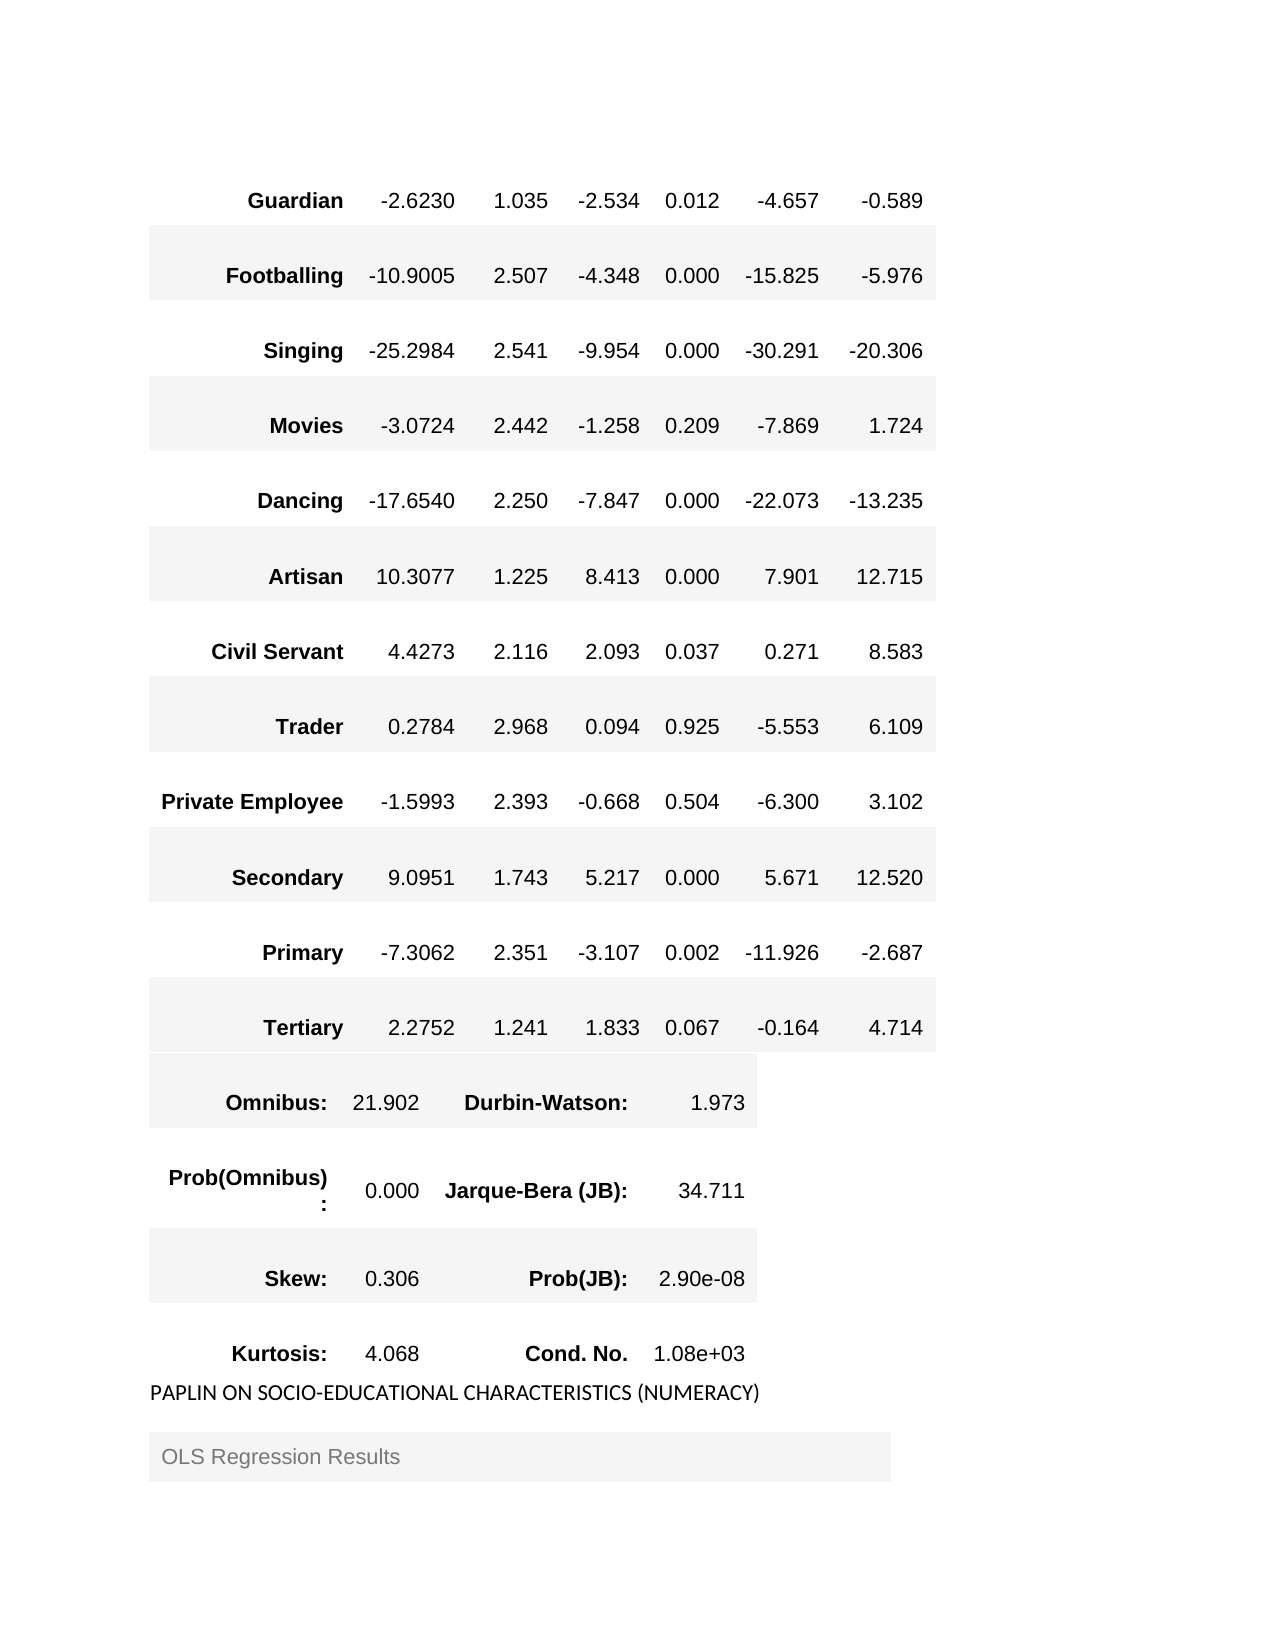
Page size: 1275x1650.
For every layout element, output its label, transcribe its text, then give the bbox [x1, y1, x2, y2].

table_cell Dancing [149, 451, 356, 526]
table_cell 2.250 [467, 451, 560, 526]
table_cell Cond. No. [432, 1303, 641, 1378]
table_cell 1.035 [467, 150, 560, 225]
table_cell 34.711 [641, 1128, 757, 1228]
table_cell 1.08e+03 [641, 1303, 757, 1378]
table_cell 8.413 [560, 526, 652, 601]
table_cell 0.000 [340, 1128, 432, 1228]
table_cell Secondary [149, 827, 356, 902]
table_header Omnibus: [149, 1053, 340, 1128]
table_cell Kurtosis: [149, 1303, 340, 1378]
table_cell 2.2752 [356, 977, 467, 1052]
table_cell 0.306 [340, 1228, 432, 1303]
table_cell 2.116 [467, 601, 560, 676]
table_cell Footballing [149, 225, 356, 300]
table_cell 6.109 [831, 676, 936, 752]
table_cell 0.504 [652, 752, 732, 827]
table_cell Prob(JB): [432, 1228, 641, 1303]
table_cell -25.2984 [356, 300, 467, 376]
table_cell 0.925 [652, 676, 732, 752]
table_cell 5.217 [560, 827, 652, 902]
table_cell Tertiary [149, 977, 356, 1052]
table_cell -2.687 [831, 902, 936, 977]
table_cell Trader [149, 676, 356, 752]
table_cell Singing [149, 300, 356, 376]
table_cell -1.5993 [356, 752, 467, 827]
table_cell Prob(Omnibus): [149, 1128, 340, 1228]
table_cell Civil Servant [149, 601, 356, 676]
table_cell Private Employee [149, 752, 356, 827]
table_cell 9.0951 [356, 827, 467, 902]
table_cell -7.847 [560, 451, 652, 526]
table_cell -0.589 [831, 150, 936, 225]
table_cell 0.000 [652, 300, 732, 376]
text PAPLIN ON SOCIO-EDUCATIONAL CHARACTERISTICS (NUMERACY) [150, 1378, 1125, 1407]
table_cell -30.291 [732, 300, 831, 376]
table_cell -4.348 [560, 225, 652, 300]
table_cell -5.976 [831, 225, 936, 300]
table_cell -7.3062 [356, 902, 467, 977]
table_cell -2.534 [560, 150, 652, 225]
table_cell -7.869 [732, 376, 831, 451]
table_cell 4.714 [831, 977, 936, 1052]
table_cell 0.067 [652, 977, 732, 1052]
table_cell -15.825 [732, 225, 831, 300]
table_cell -22.073 [732, 451, 831, 526]
table_cell -3.107 [560, 902, 652, 977]
table_cell Primary [149, 902, 356, 977]
table_cell 2.442 [467, 376, 560, 451]
table_cell 0.002 [652, 902, 732, 977]
table_cell -0.668 [560, 752, 652, 827]
table_cell -3.0724 [356, 376, 467, 451]
table_cell 12.520 [831, 827, 936, 902]
table_cell 1.225 [467, 526, 560, 601]
table_cell 1.833 [560, 977, 652, 1052]
table_header Durbin-Watson: [432, 1053, 641, 1128]
table_header 21.902 [340, 1053, 432, 1128]
table_cell 2.351 [467, 902, 560, 977]
table_cell 0.209 [652, 376, 732, 451]
table_cell -0.164 [732, 977, 831, 1052]
table_cell -5.553 [732, 676, 831, 752]
table_cell 0.000 [652, 451, 732, 526]
table_cell 7.901 [732, 526, 831, 601]
table_cell 0.037 [652, 601, 732, 676]
table_cell -4.657 [732, 150, 831, 225]
table_cell -9.954 [560, 300, 652, 376]
table_cell Movies [149, 376, 356, 451]
table_cell 8.583 [831, 601, 936, 676]
table_cell 4.068 [340, 1303, 432, 1378]
table_cell 2.393 [467, 752, 560, 827]
table_cell 5.671 [732, 827, 831, 902]
table_cell 0.000 [652, 526, 732, 601]
table_cell 0.2784 [356, 676, 467, 752]
table_cell 2.968 [467, 676, 560, 752]
table_cell -2.6230 [356, 150, 467, 225]
table_header 1.973 [641, 1053, 757, 1128]
table_cell Jarque-Bera (JB): [432, 1128, 641, 1228]
table_cell 2.093 [560, 601, 652, 676]
table_header OLS Regression Results [149, 1432, 891, 1482]
table_cell 10.3077 [356, 526, 467, 601]
table_cell -6.300 [732, 752, 831, 827]
table_cell -10.9005 [356, 225, 467, 300]
table_cell 1.743 [467, 827, 560, 902]
table_cell 2.90e-08 [641, 1228, 757, 1303]
table_cell -17.6540 [356, 451, 467, 526]
table_cell 0.000 [652, 827, 732, 902]
table_cell 2.507 [467, 225, 560, 300]
table_cell 1.724 [831, 376, 936, 451]
table_cell Guardian [149, 150, 356, 225]
table_cell 4.4273 [356, 601, 467, 676]
table_cell 12.715 [831, 526, 936, 601]
table_cell 0.271 [732, 601, 831, 676]
table_cell 0.012 [652, 150, 732, 225]
table_cell -1.258 [560, 376, 652, 451]
table_cell -13.235 [831, 451, 936, 526]
table_cell -20.306 [831, 300, 936, 376]
table_cell Skew: [149, 1228, 340, 1303]
table_cell -11.926 [732, 902, 831, 977]
table_cell Artisan [149, 526, 356, 601]
table_cell 0.094 [560, 676, 652, 752]
table_cell 2.541 [467, 300, 560, 376]
table_cell 3.102 [831, 752, 936, 827]
table_cell 0.000 [652, 225, 732, 300]
table_cell 1.241 [467, 977, 560, 1052]
